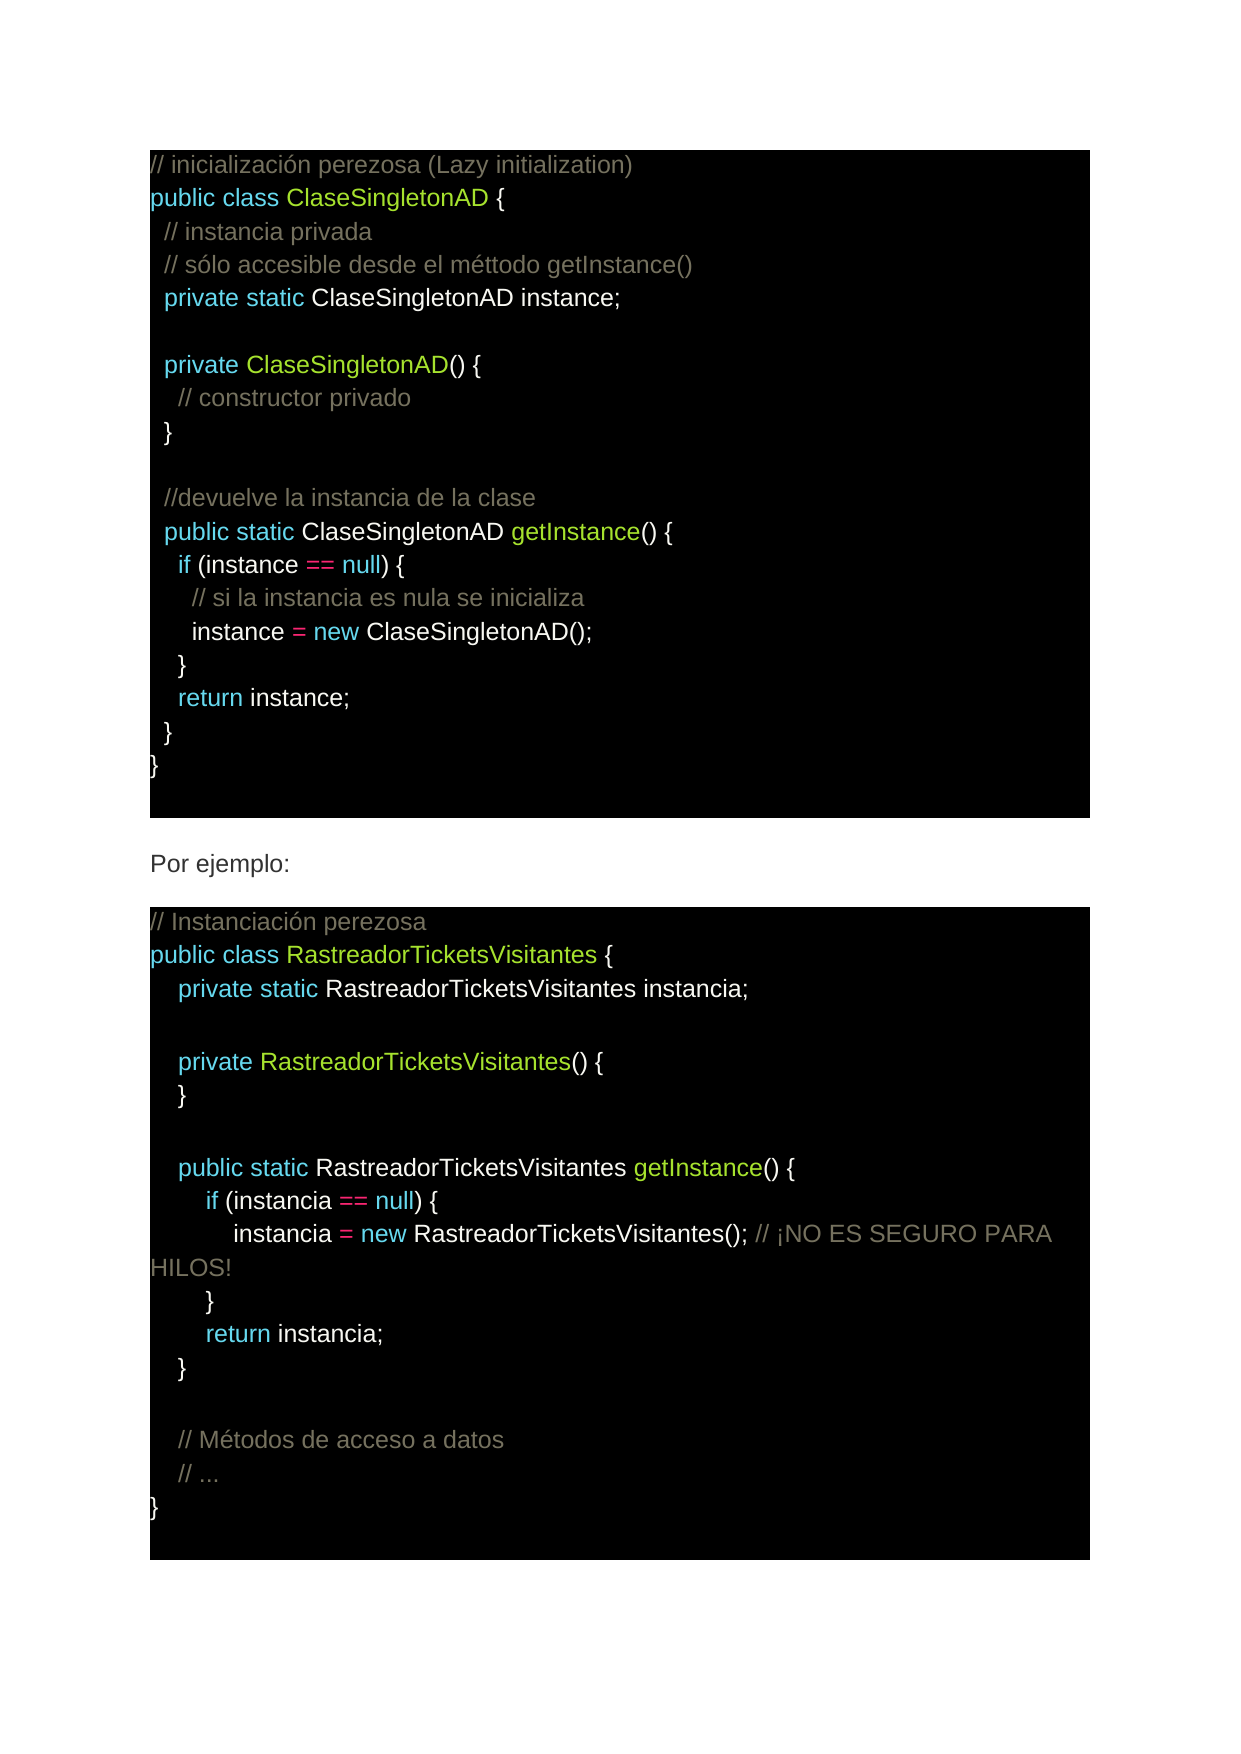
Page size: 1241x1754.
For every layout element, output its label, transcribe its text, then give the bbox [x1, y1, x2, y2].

text // inicialización perezosa (Lazy initialization) public class ClaseSingletonAD { // instancia privada // sólo accesible desde el méttodo getInstance() private static ClaseSingletonAD instance; private ClaseSingletonAD() { // constructor privado } //devuelve la instancia de la clase public static ClaseSingletonAD getInstance() { if (instance == null) { // si la instancia es nula se inicializa instance = new ClaseSingletonAD(); } return instance; } } [150, 150, 1090, 818]
text Por ejemplo: [150, 849, 1090, 877]
text // Instanciación perezosa public class RastreadorTicketsVisitantes { private static RastreadorTicketsVisitantes instancia; private RastreadorTicketsVisitantes() { } public static RastreadorTicketsVisitantes getInstance() { if (instancia == null) { instancia = new RastreadorTicketsVisitantes(); // ¡NO ES SEGURO PARA HILOS! } return instancia; } // Métodos de acceso a datos // ... } [150, 907, 1090, 1560]
